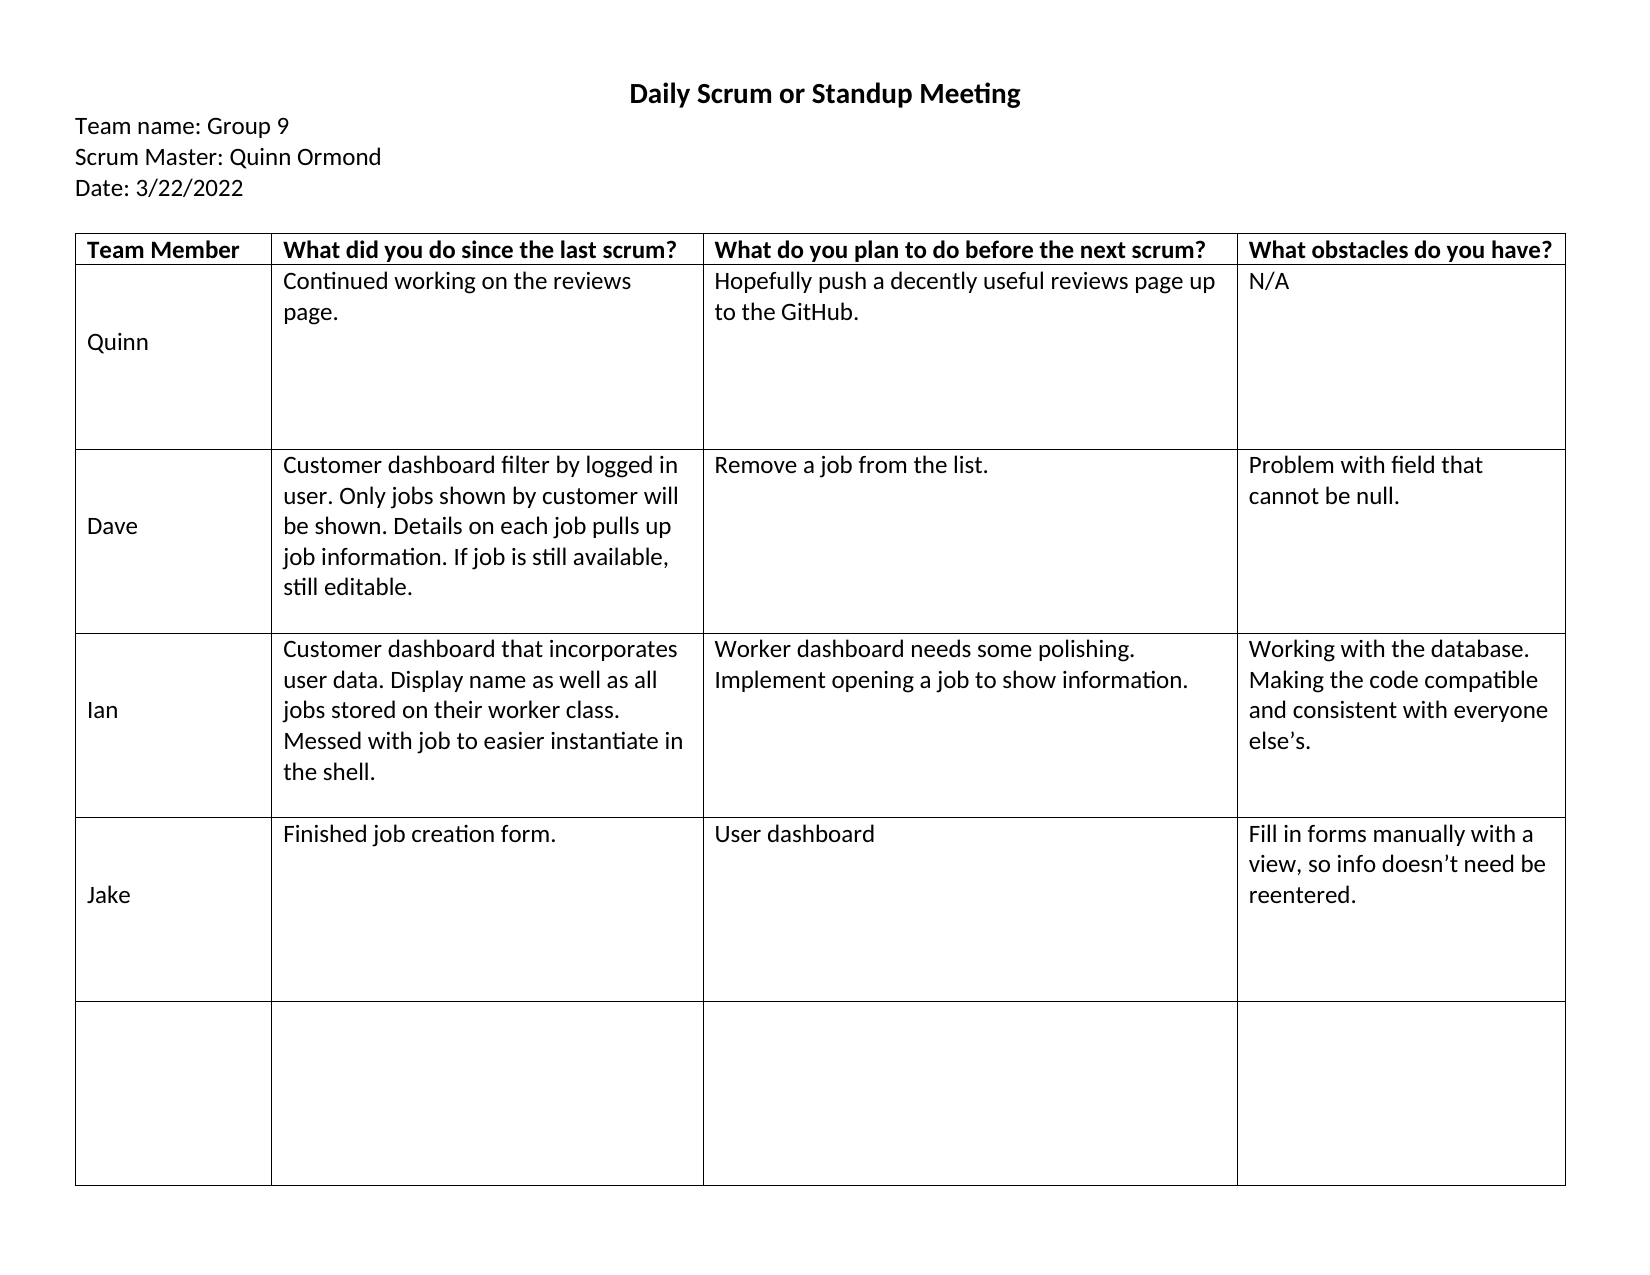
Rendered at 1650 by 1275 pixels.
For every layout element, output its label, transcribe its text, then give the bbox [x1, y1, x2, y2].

table_cell Jake [76, 818, 271, 1001]
table_cell Ian [76, 634, 271, 817]
table_cell [272, 1002, 703, 1185]
table_cell User dashboard [704, 818, 1237, 1001]
table_cell N/A [1238, 265, 1565, 448]
table_cell Hopefully push a decently useful reviews page up to the GitHub. [704, 265, 1237, 448]
table_header What obstacles do you have? [1238, 234, 1565, 264]
table_cell Worker dashboard needs some polishing. Implement opening a job to show information. [704, 634, 1237, 817]
text Scrum Master: Quinn Ormond [75, 141, 1575, 172]
table_cell Customer dashboard that incorporates user data. Display name as well as all jobs stored on their worker class. Messed with job to easier instantiate in the shell. [272, 634, 703, 817]
text Date: 3/22/2022 [75, 172, 1575, 202]
table_cell [704, 1002, 1237, 1185]
table_cell Problem with field that cannot be null. [1238, 450, 1565, 633]
table_cell Quinn [76, 265, 271, 448]
table_cell [1238, 1002, 1565, 1185]
table_header What do you plan to do before the next scrum? [704, 234, 1237, 264]
table_cell Remove a job from the list. [704, 450, 1237, 633]
table_header Team Member [76, 234, 271, 264]
table_cell Finished job creation form. [272, 818, 703, 1001]
table_cell [76, 1002, 271, 1185]
table_cell Working with the database. Making the code compatible and consistent with everyone else’s. [1238, 634, 1565, 817]
text Daily Scrum or Standup Meeting [75, 75, 1575, 111]
table_cell Fill in forms manually with a view, so info doesn’t need be reentered. [1238, 818, 1565, 1001]
text Team name: Group 9 [75, 111, 1575, 141]
table_cell Customer dashboard filter by logged in user. Only jobs shown by customer will be shown. Details on each job pulls up job information. If job is still available, still editable. [272, 450, 703, 633]
table_cell Continued working on the reviews page. [272, 265, 703, 448]
table_cell Dave [76, 450, 271, 633]
table_header What did you do since the last scrum? [272, 234, 703, 264]
